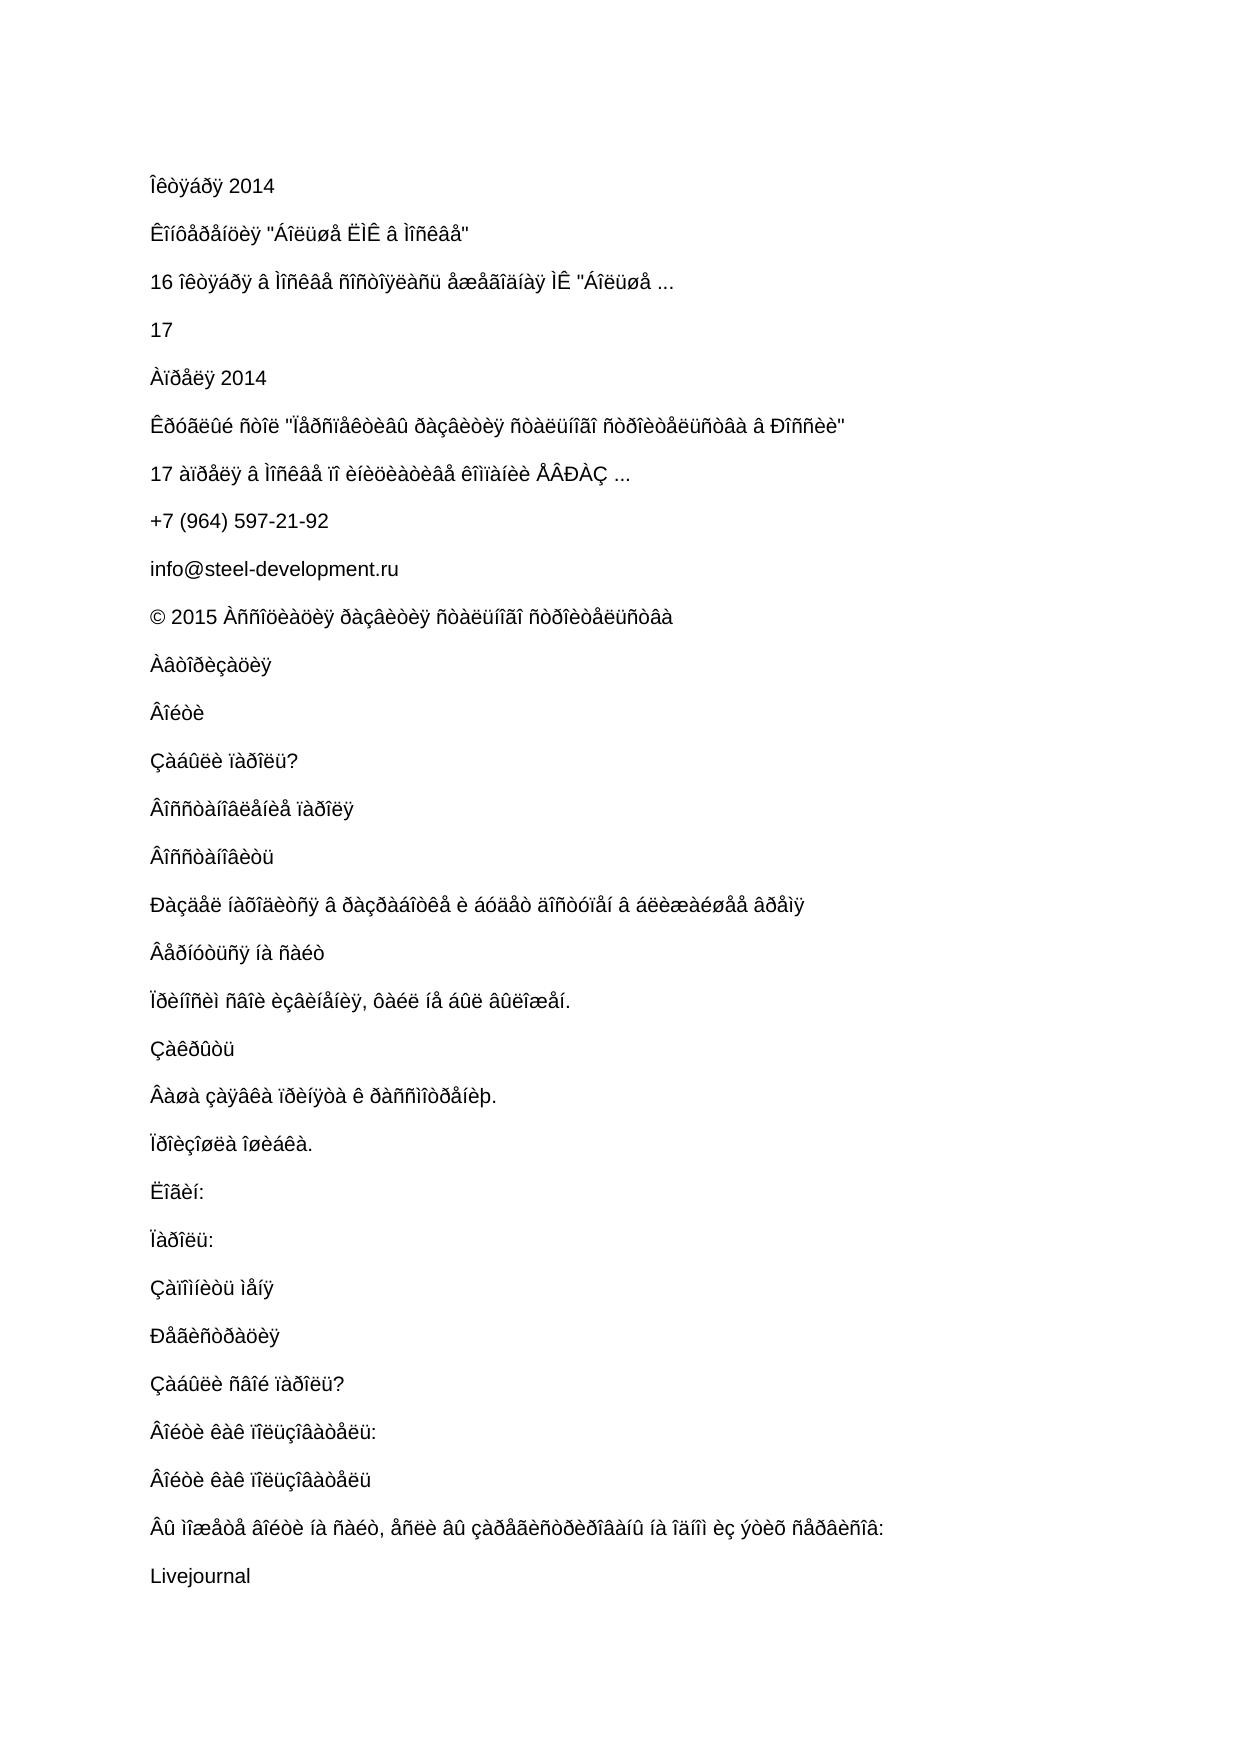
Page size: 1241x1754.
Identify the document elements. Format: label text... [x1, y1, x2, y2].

text Çàïîìíèòü ìåíÿ [150, 1276, 1090, 1300]
text Àâòîðèçàöèÿ [150, 653, 1090, 677]
text Ïðîèçîøëà îøèáêà. [150, 1132, 1090, 1156]
text Âîéòè êàê ïîëüçîâàòåëü [150, 1468, 1090, 1492]
text info@steel-development.ru [150, 557, 1090, 581]
text Âû ìîæåòå âîéòè íà ñàéò, åñëè âû çàðåãèñòðèðîâàíû íà îäíîì èç ýòèõ ñåðâèñîâ: [150, 1516, 1090, 1539]
text 17 àïðåëÿ â Ìîñêâå ïî èíèöèàòèâå êîìïàíèè ÅÂÐÀÇ ... [150, 461, 1090, 485]
text Êðóãëûé ñòîë "Ïåðñïåêòèâû ðàçâèòèÿ ñòàëüíîãî ñòðîèòåëüñòâà â Ðîññèè" [150, 413, 1090, 437]
text Êîíôåðåíöèÿ "Áîëüøå ËÌÊ â Ìîñêâå" [150, 222, 1090, 246]
text Ðåãèñòðàöèÿ [150, 1324, 1090, 1348]
text +7 (964) 597-21-92 [150, 509, 1090, 533]
text Ðàçäåë íàõîäèòñÿ â ðàçðàáîòêå è áóäåò äîñòóïåí â áëèæàéøåå âðåìÿ [150, 893, 1090, 917]
text Ëîãèí: [150, 1180, 1090, 1204]
text Livejournal [150, 1563, 1090, 1587]
text © 2015 Àññîöèàöèÿ ðàçâèòèÿ ñòàëüíîãî ñòðîèòåëüñòâà [150, 605, 1090, 629]
text Âîéòè êàê ïîëüçîâàòåëü: [150, 1420, 1090, 1444]
text Âàøà çàÿâêà ïðèíÿòà ê ðàññìîòðåíèþ. [150, 1084, 1090, 1108]
text Çàáûëè ïàðîëü? [150, 749, 1090, 773]
text Âîéòè [150, 701, 1090, 725]
text Îêòÿáðÿ 2014 [150, 174, 1090, 198]
text Àïðåëÿ 2014 [150, 366, 1090, 389]
text 16 îêòÿáðÿ â Ìîñêâå ñîñòîÿëàñü åæåãîäíàÿ ÌÊ "Áîëüøå ... [150, 270, 1090, 294]
text Âîññòàíîâëåíèå ïàðîëÿ [150, 797, 1090, 821]
text Çàáûëè ñâîé ïàðîëü? [150, 1372, 1090, 1396]
text Ïàðîëü: [150, 1228, 1090, 1252]
text Âåðíóòüñÿ íà ñàéò [150, 941, 1090, 964]
text Âîññòàíîâèòü [150, 845, 1090, 869]
text 17 [150, 318, 1090, 342]
text Çàêðûòü [150, 1036, 1090, 1060]
text Ïðèíîñèì ñâîè èçâèíåíèÿ, ôàéë íå áûë âûëîæåí. [150, 988, 1090, 1012]
